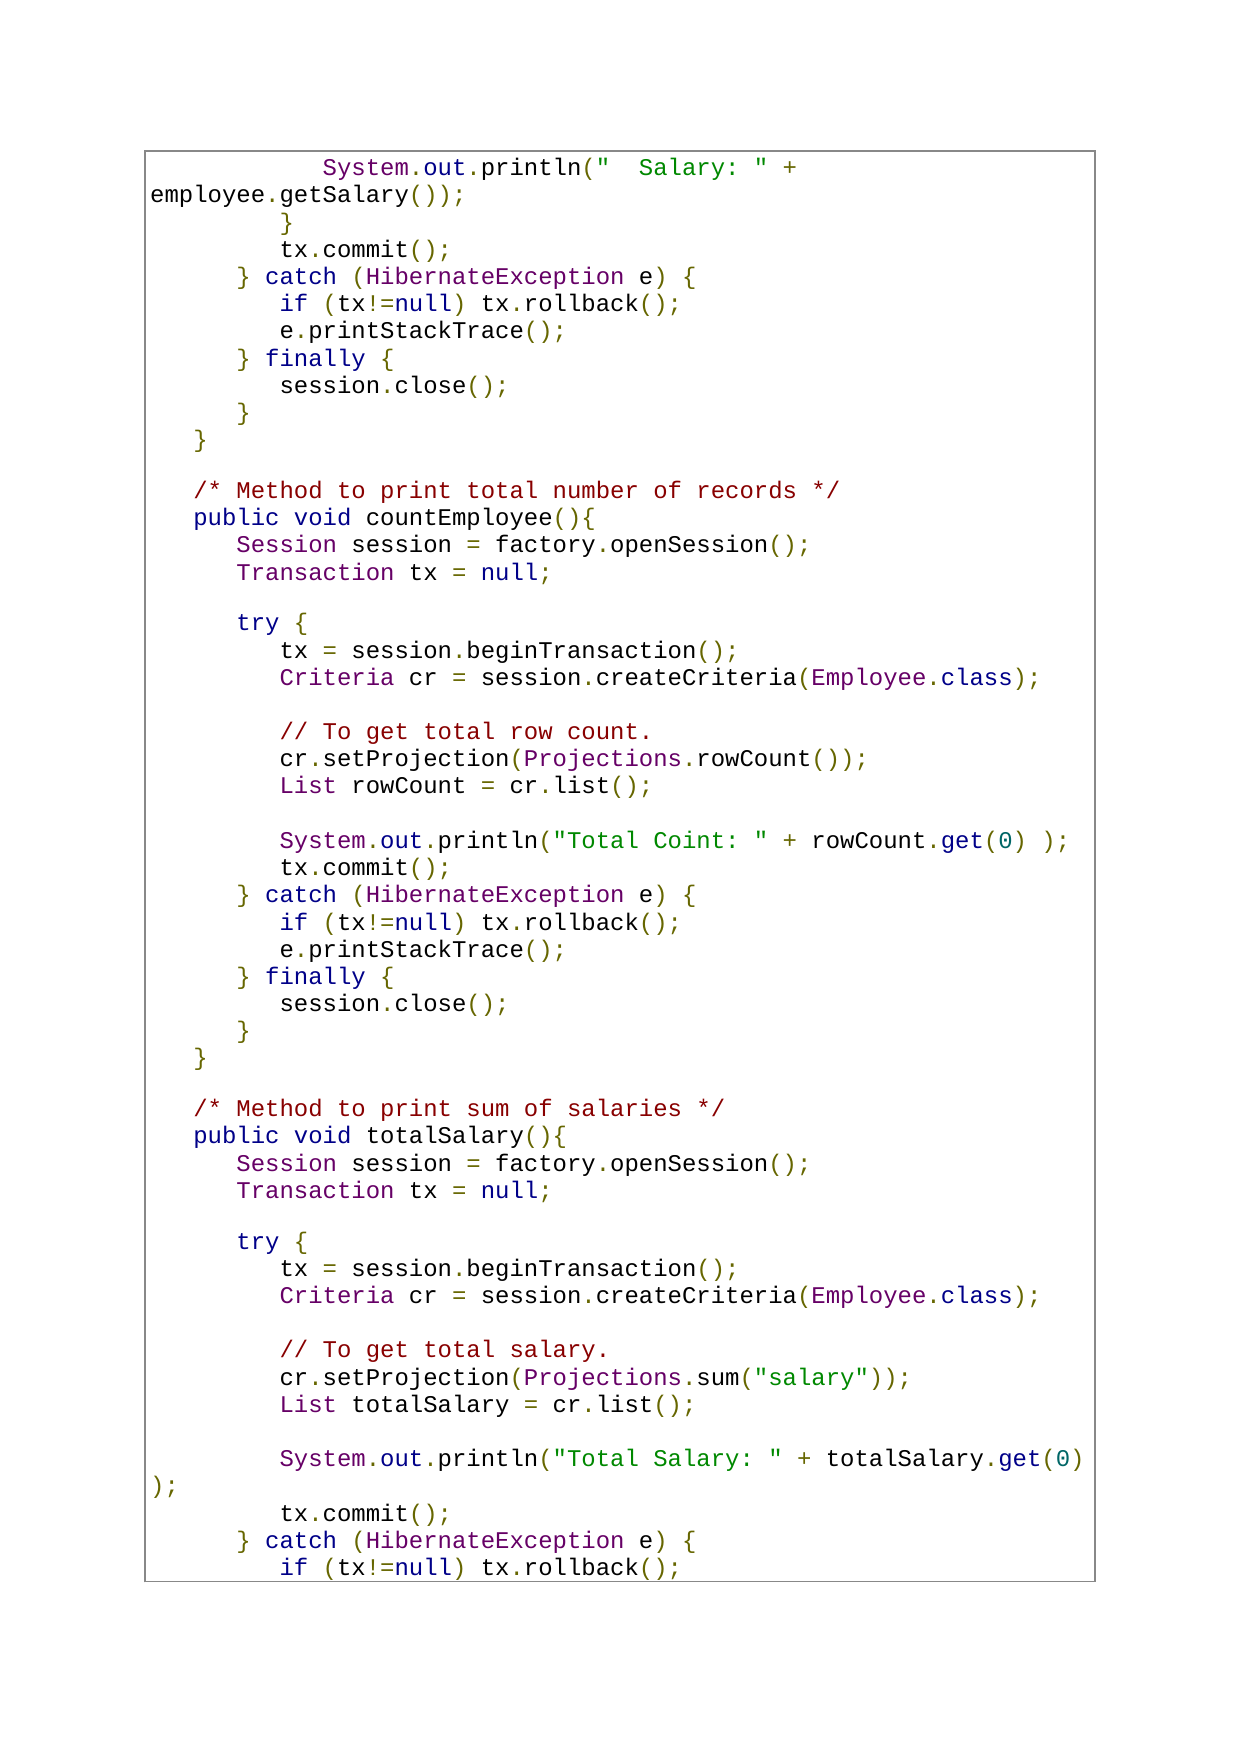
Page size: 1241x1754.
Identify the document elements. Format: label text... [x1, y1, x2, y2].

text Criteria cr = session.createCriteria(Employee.class); [150, 1283, 1090, 1311]
text public void totalSalary(){ [150, 1124, 1090, 1151]
text // To get total salary. [150, 1338, 1090, 1365]
text } finally { [150, 346, 1090, 373]
text } catch (HibernateException e) { [150, 1528, 1090, 1555]
text } catch (HibernateException e) { [150, 883, 1090, 910]
text public void countEmployee(){ [150, 506, 1090, 533]
text List rowCount = cr.list(); [150, 774, 1090, 801]
text if (tx!=null) tx.rollback(); [150, 292, 1090, 319]
text cr.setProjection(Projections.rowCount()); [150, 747, 1090, 774]
text } [150, 400, 1090, 428]
text cr.setProjection(Projections.sum("salary")); [150, 1365, 1090, 1392]
text } [150, 210, 1090, 237]
text session.close(); [150, 991, 1090, 1019]
text session.close(); [150, 373, 1090, 400]
text tx.commit(); [150, 1501, 1090, 1528]
text e.printStackTrace(); [150, 319, 1090, 346]
text if (tx!=null) tx.rollback(); [150, 1555, 1090, 1581]
text System.out.println("Total Coint: " + rowCount.get(0) ); [150, 828, 1090, 856]
text } [150, 428, 1090, 455]
text tx.commit(); [150, 237, 1090, 264]
text Transaction tx = null; [150, 560, 1090, 587]
text try { [150, 1229, 1090, 1256]
text /* Method to print sum of salaries */ [150, 1097, 1090, 1124]
text } finally { [150, 964, 1090, 991]
text e.printStackTrace(); [150, 937, 1090, 964]
text Session session = factory.openSession(); [150, 1151, 1090, 1178]
text tx.commit(); [150, 856, 1090, 883]
text try { [150, 611, 1090, 638]
text // To get total row count. [150, 719, 1090, 747]
text } [150, 1046, 1090, 1073]
text tx = session.beginTransaction(); [150, 1256, 1090, 1283]
text System.out.println(" Salary: " + employee.getSalary()); [146, 152, 1094, 210]
text System.out.println("Total Salary: " + totalSalary.get(0) ); [150, 1447, 1090, 1501]
text Transaction tx = null; [150, 1178, 1090, 1205]
text } catch (HibernateException e) { [150, 264, 1090, 292]
text Session session = factory.openSession(); [150, 533, 1090, 560]
text tx = session.beginTransaction(); [150, 638, 1090, 665]
text if (tx!=null) tx.rollback(); [150, 910, 1090, 937]
text /* Method to print total number of records */ [150, 478, 1090, 506]
text Criteria cr = session.createCriteria(Employee.class); [150, 665, 1090, 692]
text List totalSalary = cr.list(); [150, 1392, 1090, 1419]
text } [150, 1019, 1090, 1046]
